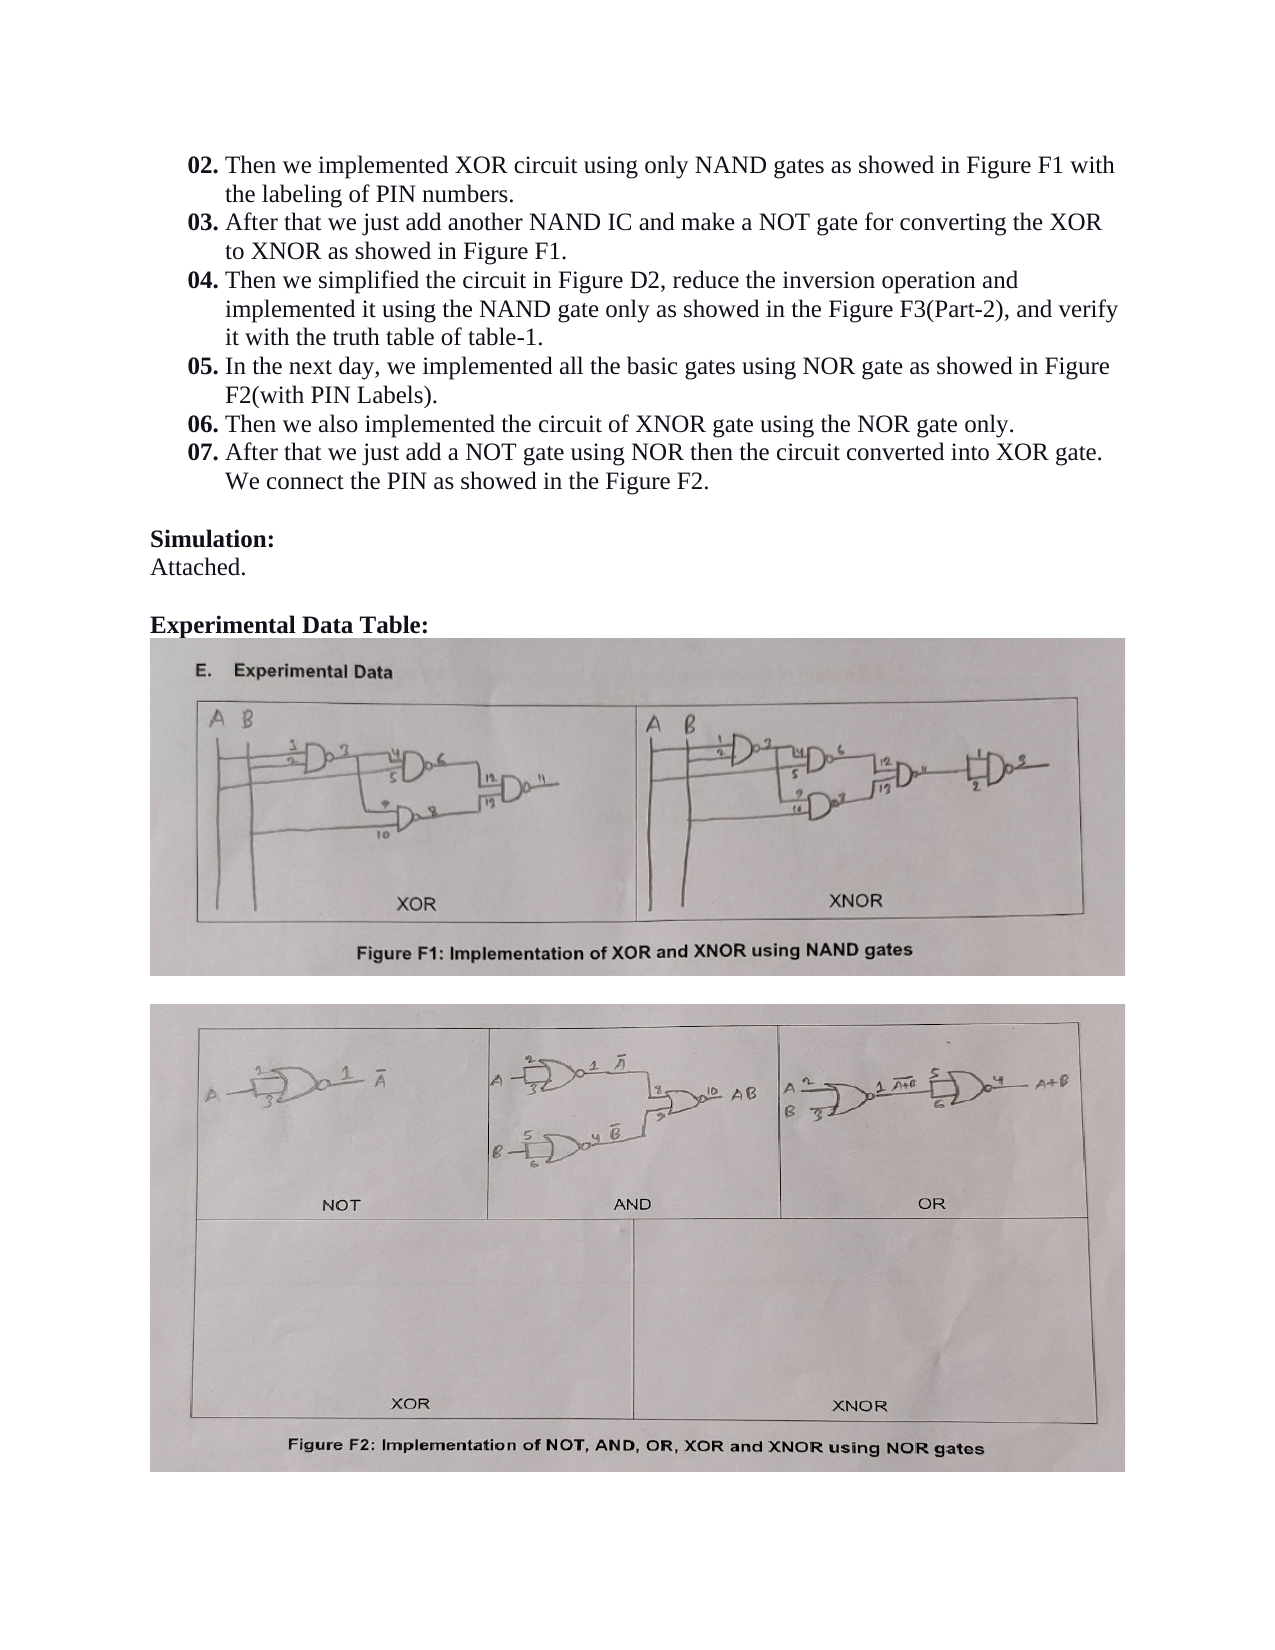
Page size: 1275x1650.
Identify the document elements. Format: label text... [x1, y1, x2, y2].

list Then we implemented XOR circuit using only NAND gates as showed in Figure F1 with the labeling of PIN numbers. [187, 150, 1125, 207]
list In the next day, we implemented all the basic gates using NOR gate as showed in Figure F2(with PIN Labels). [187, 351, 1125, 409]
picture [150, 1004, 1125, 1472]
list Then we simplified the circuit in Figure D2, reduce the inversion operation and implemented it using the NAND gate only as showed in the Figure F3(Part-2), and verify it with the truth table of table-1. [187, 265, 1125, 351]
list Then we also implemented the circuit of XNOR gate using the NOR gate only. [187, 409, 1125, 437]
text Experimental Data Table: [150, 610, 1125, 638]
list After that we just add a NOT gate using NOR then the circuit converted into XOR gate. We connect the PIN as showed in the Figure F2. [187, 437, 1125, 495]
picture [150, 638, 1125, 976]
text Simulation: [150, 524, 1125, 552]
text Attached. [150, 552, 1125, 581]
list After that we just add another NAND IC and make a NOT gate for converting the XOR to XNOR as showed in Figure F1. [187, 207, 1125, 265]
